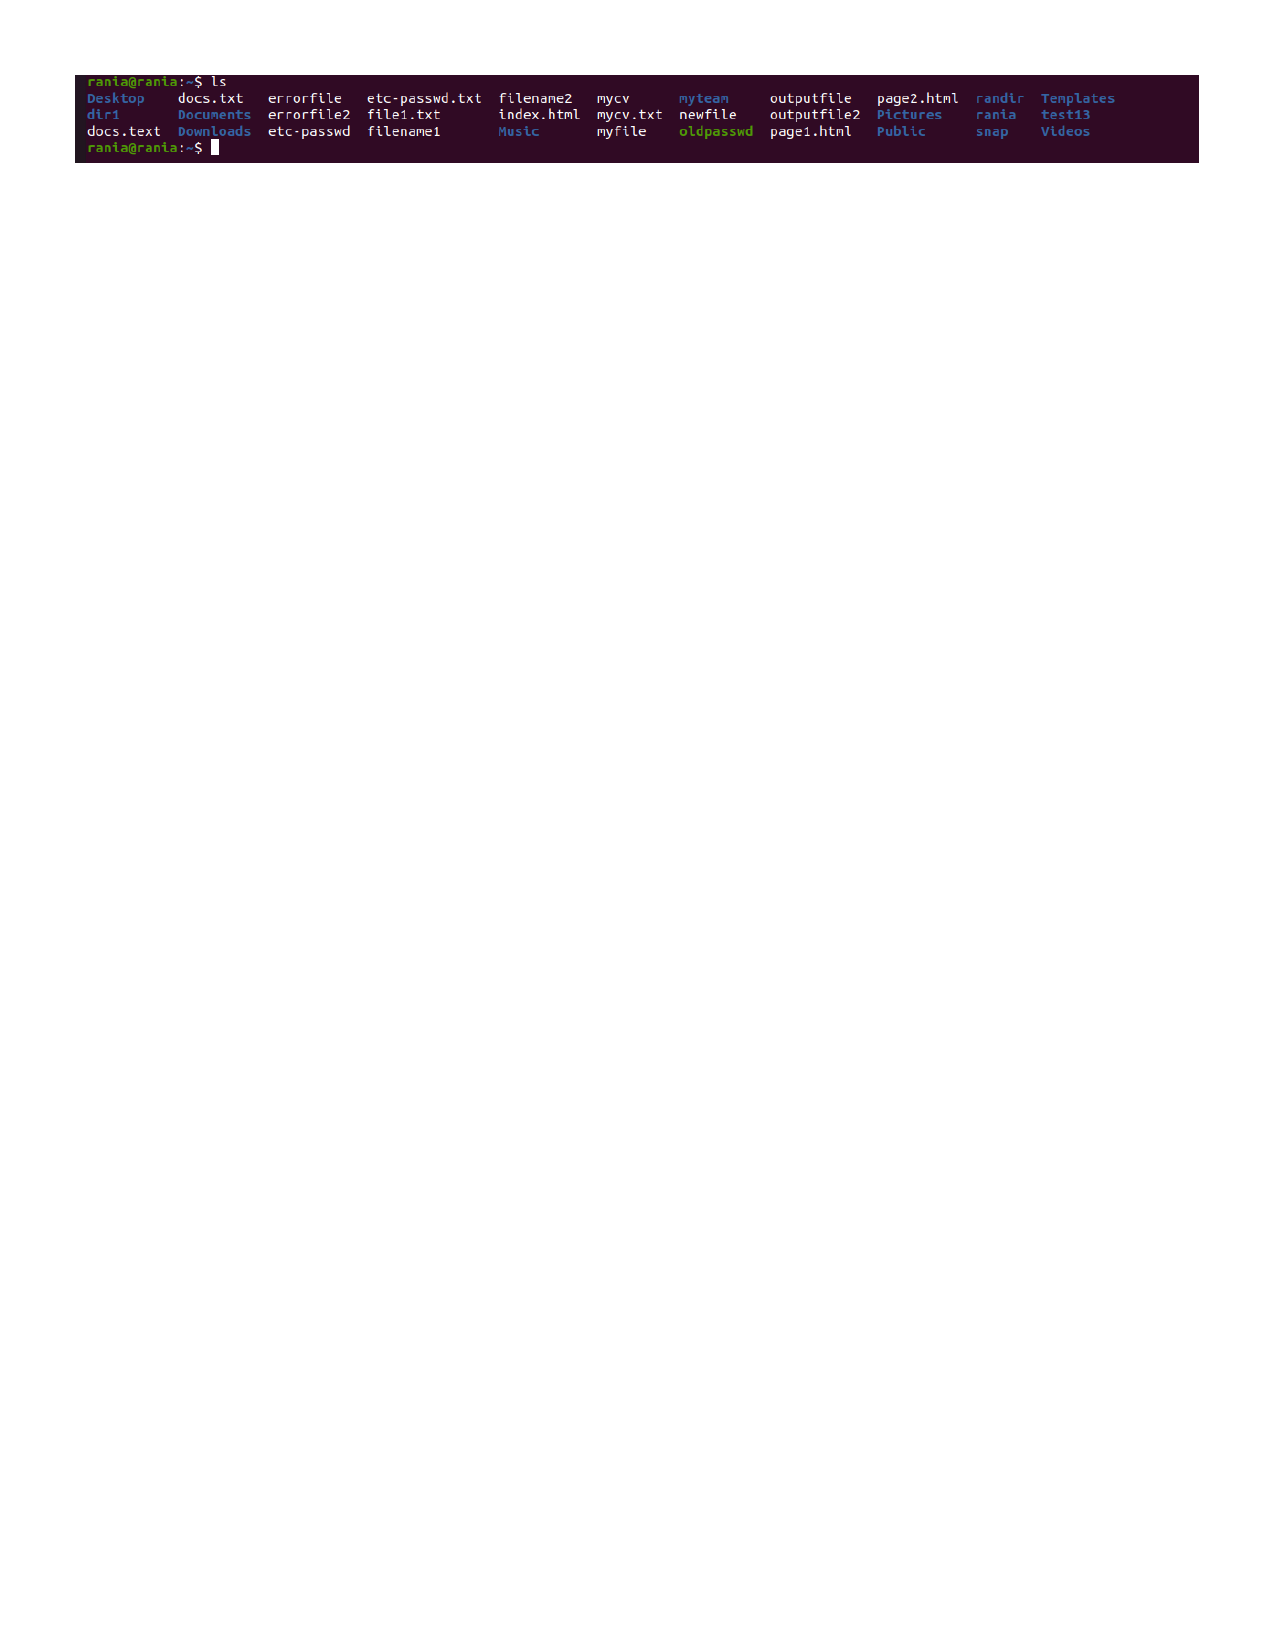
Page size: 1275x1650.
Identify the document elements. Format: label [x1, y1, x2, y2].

picture [75, 75, 1199, 163]
